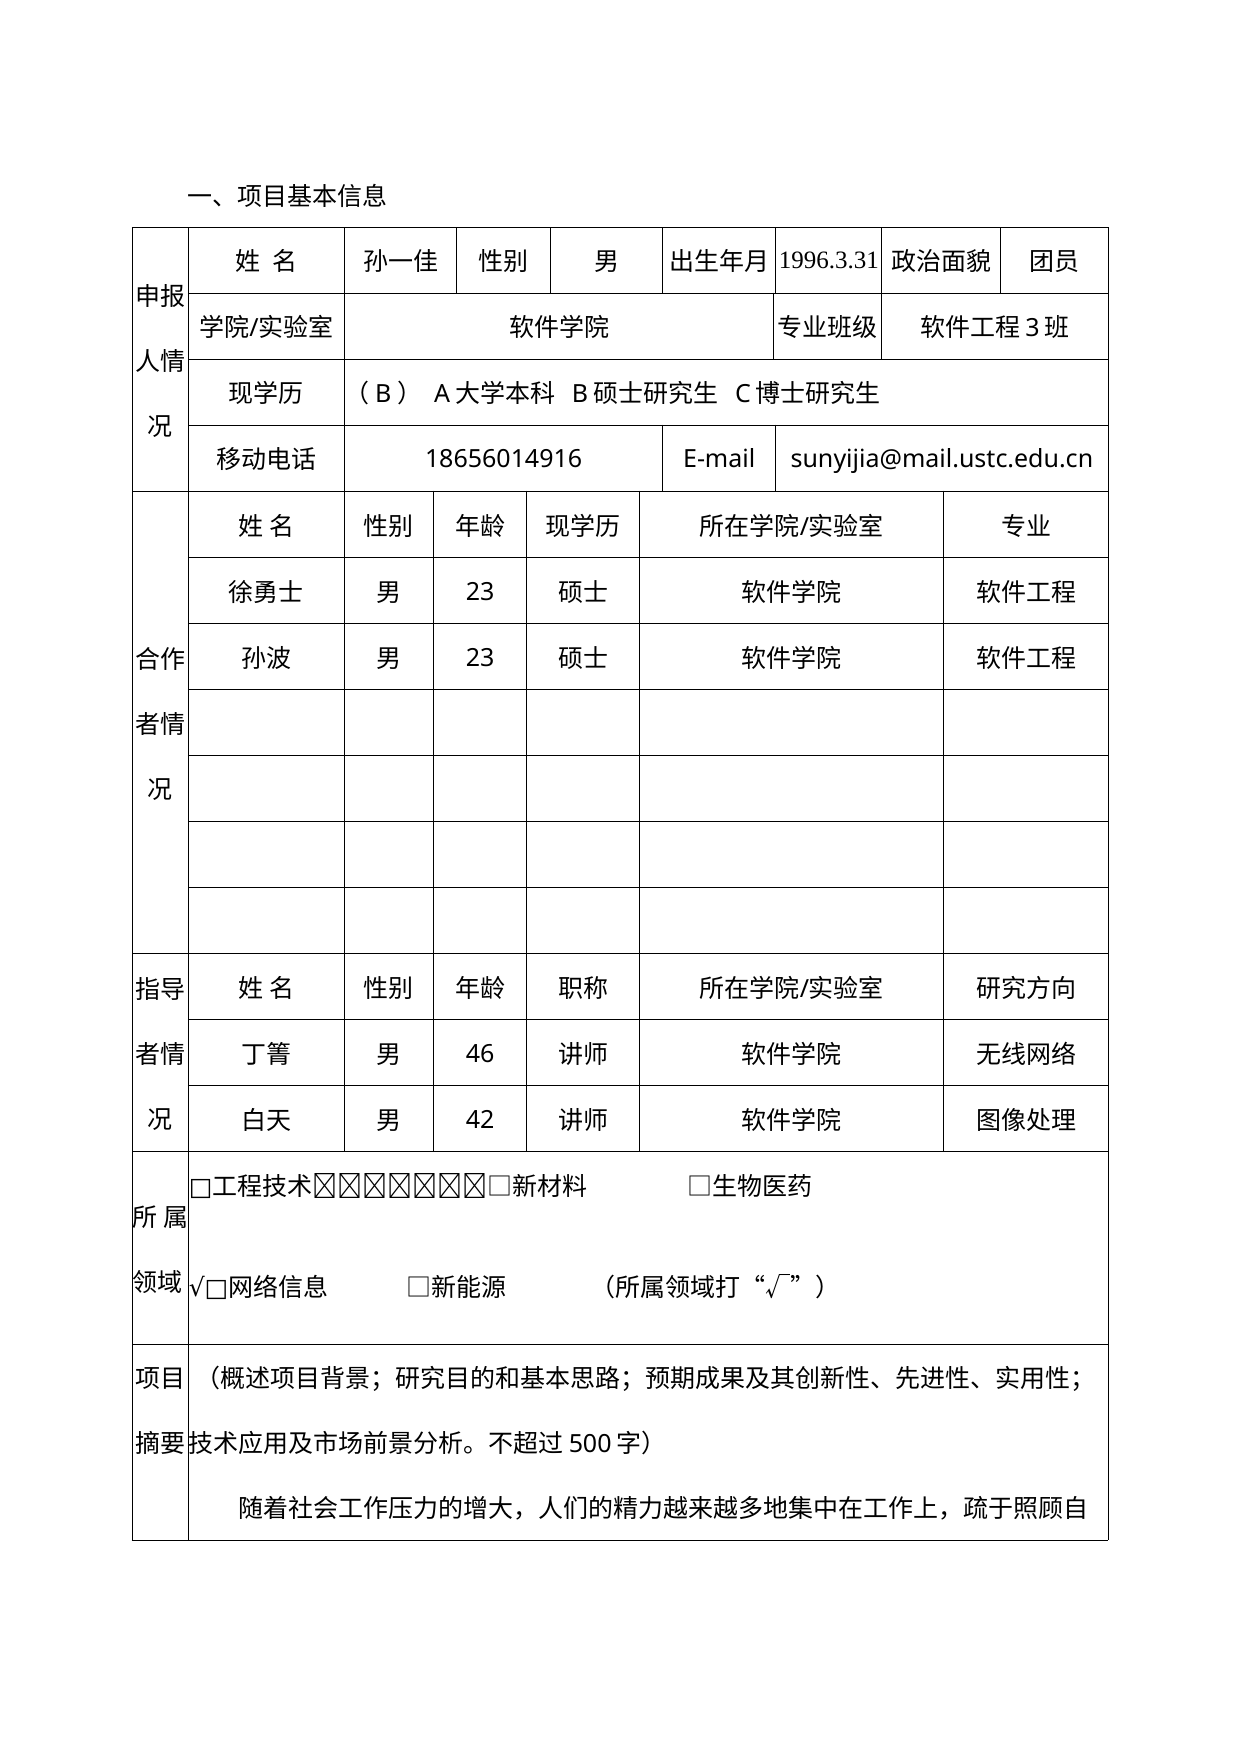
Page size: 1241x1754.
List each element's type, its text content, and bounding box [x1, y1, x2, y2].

table_cell 讲师 [527, 1020, 639, 1085]
table_cell [944, 888, 1108, 953]
table_cell [434, 756, 526, 821]
table_cell 硕士 [527, 624, 639, 689]
table_cell 指导者情况 [133, 954, 188, 1151]
table_cell 男 [345, 624, 433, 689]
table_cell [189, 1345, 1108, 1539]
table_cell 图像处理 [944, 1086, 1108, 1151]
table_cell 所属领域 [133, 1152, 188, 1343]
table_header 政治面貌 [882, 228, 1000, 292]
table_cell 42 [434, 1086, 526, 1151]
table_cell 学院/实验室 [189, 294, 344, 358]
table_cell [527, 888, 639, 953]
table_cell 46 [434, 1020, 526, 1085]
table_cell （ B ） A大学本科 B硕士研究生 C博士研究生 [345, 360, 1108, 424]
table_header 1996.3.31 [776, 228, 881, 292]
table_cell 软件学院 [640, 558, 943, 623]
table_cell 无线网络 [944, 1020, 1108, 1085]
text 一、项目基本信息 [187, 162, 1053, 227]
table_cell 所在学院/实验室 [640, 954, 943, 1019]
table_cell [944, 756, 1108, 821]
table_cell 合作者情况 [133, 492, 188, 953]
table_header 男 [551, 228, 662, 292]
table_cell 年龄 [434, 954, 526, 1019]
table_cell [345, 888, 433, 953]
table_header 出生年月 [663, 228, 775, 292]
table_cell 职称 [527, 954, 639, 1019]
table_cell 男 [345, 1020, 433, 1085]
table_cell 所在学院/实验室 [640, 492, 943, 557]
table_cell 姓 名 [189, 492, 344, 557]
table_cell 男 [345, 558, 433, 623]
table_cell 软件工程3班 [882, 294, 1108, 358]
table_header 团员 [1001, 228, 1108, 292]
table_cell 23 [434, 624, 526, 689]
table_cell 软件学院 [640, 624, 943, 689]
table_cell 男 [345, 1086, 433, 1151]
table_cell 现学历 [527, 492, 639, 557]
table_cell [527, 756, 639, 821]
table_cell [944, 690, 1108, 755]
table_cell □工程技术□新材料 □生物医药 √□网络信息 □新能源 （所属领域打“√”） [189, 1152, 1108, 1343]
table_cell 项目摘要 [133, 1345, 188, 1539]
table_cell 姓 名 [189, 954, 344, 1019]
table_cell 丁箐 [189, 1020, 344, 1085]
table_cell [189, 822, 344, 887]
table_cell [527, 822, 639, 887]
table_cell 现学历 [189, 360, 344, 424]
table_cell sunyijia@mail.ustc.edu.cn [776, 426, 1108, 491]
table_cell 软件工程 [944, 624, 1108, 689]
table_cell [527, 690, 639, 755]
table_header 孙一佳 [345, 228, 456, 292]
table_header 姓 名 [189, 228, 344, 292]
table_cell 性别 [345, 492, 433, 557]
table_cell [434, 888, 526, 953]
table_cell 白天 [189, 1086, 344, 1151]
table_cell 软件学院 [640, 1086, 943, 1151]
table_cell 软件学院 [640, 1020, 943, 1085]
table_cell [189, 888, 344, 953]
table_cell 年龄 [434, 492, 526, 557]
table_cell 专业班级 [774, 294, 881, 358]
table_cell 18656014916 [345, 426, 662, 491]
table_cell 性别 [345, 954, 433, 1019]
table_cell 孙波 [189, 624, 344, 689]
table_cell [345, 690, 433, 755]
table_cell [345, 756, 433, 821]
table_cell [640, 822, 943, 887]
table_cell [434, 822, 526, 887]
table_cell 软件学院 [345, 294, 773, 358]
table_cell 研究方向 [944, 954, 1108, 1019]
table_cell [189, 690, 344, 755]
table_cell [640, 888, 943, 953]
table_cell E-mail [663, 426, 775, 491]
table_cell 徐勇士 [189, 558, 344, 623]
table_cell 讲师 [527, 1086, 639, 1151]
table_cell 硕士 [527, 558, 639, 623]
table_cell 专业 [944, 492, 1108, 557]
table_cell [640, 756, 943, 821]
table_header 申报人情况 [133, 228, 188, 491]
table_cell 软件工程 [944, 558, 1108, 623]
table_header 性别 [457, 228, 550, 292]
table_cell [345, 822, 433, 887]
table_cell 23 [434, 558, 526, 623]
table_cell [189, 756, 344, 821]
table_cell [640, 690, 943, 755]
table_cell [434, 690, 526, 755]
table_cell [944, 822, 1108, 887]
table_cell 移动电话 [189, 426, 344, 491]
